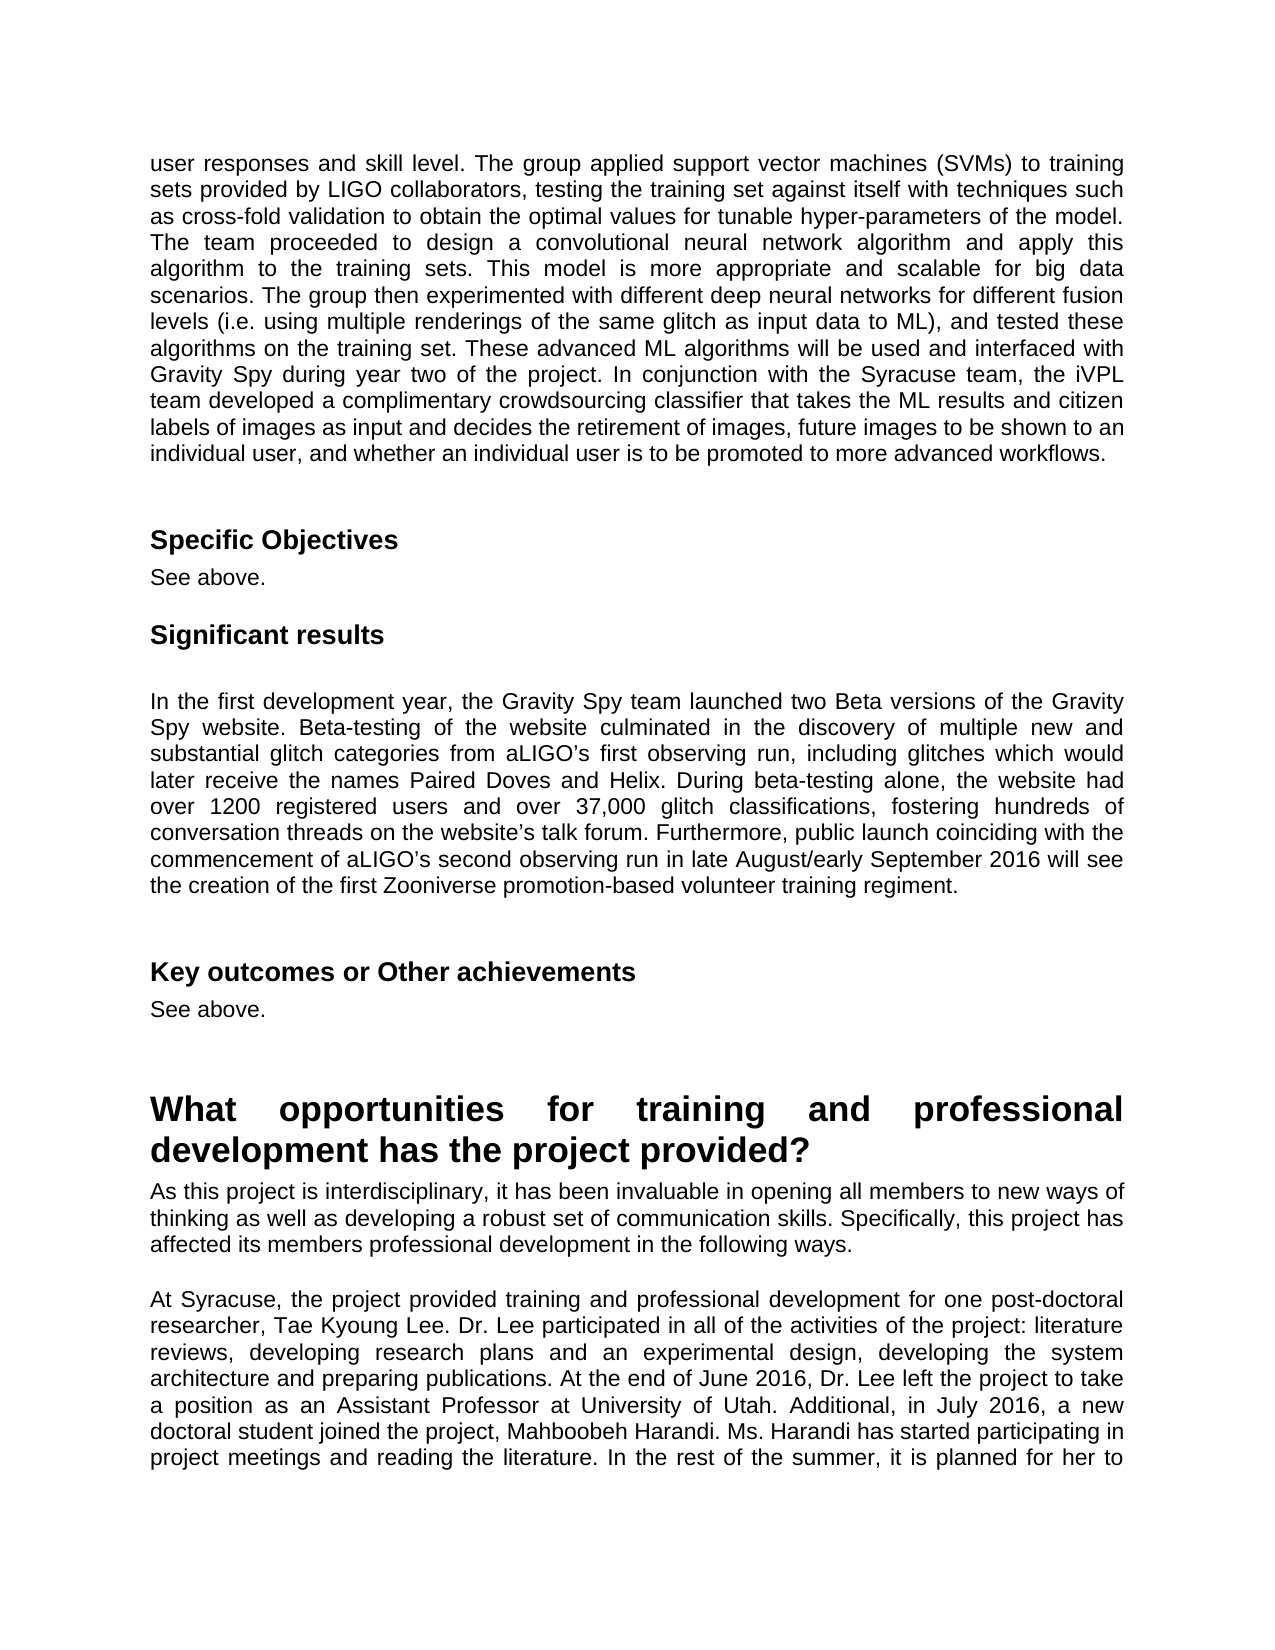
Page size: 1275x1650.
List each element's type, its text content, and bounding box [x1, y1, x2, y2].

text See above. [150, 564, 1125, 590]
text Specific Objectives [150, 524, 1125, 555]
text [150, 150, 1125, 466]
text What opportunities for training and professional development has the project provided? [150, 1088, 1125, 1170]
text Key outcomes or Other achievements [150, 956, 1125, 988]
text As this project is interdisciplinary, it has been invaluable in opening all members to new ways of thinking as well as developing a robust set of communication skills. Specifically, this project has affected its members professional development in the following ways. [150, 1178, 1125, 1257]
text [150, 1286, 1125, 1471]
text In the first development year, the Gravity Spy team launched two Beta versions of the Gravity Spy website. Beta-testing of the website culminated in the discovery of multiple new and substantial glitch categories from aLIGO’s first observing run, including glitches which would later receive the names Paired Doves and Helix. During beta-testing alone, the website had over 1200 registered users and over 37,000 glitch classifications, fostering hundreds of conversation threads on the website’s talk forum. Furthermore, public launch coinciding with the commencement of aLIGO’s second observing run in late August/early September 2016 will see the creation of the first Zooniverse promotion-based volunteer training regiment. [150, 688, 1125, 898]
text Significant results [150, 619, 1125, 651]
text See above. [150, 996, 1125, 1022]
